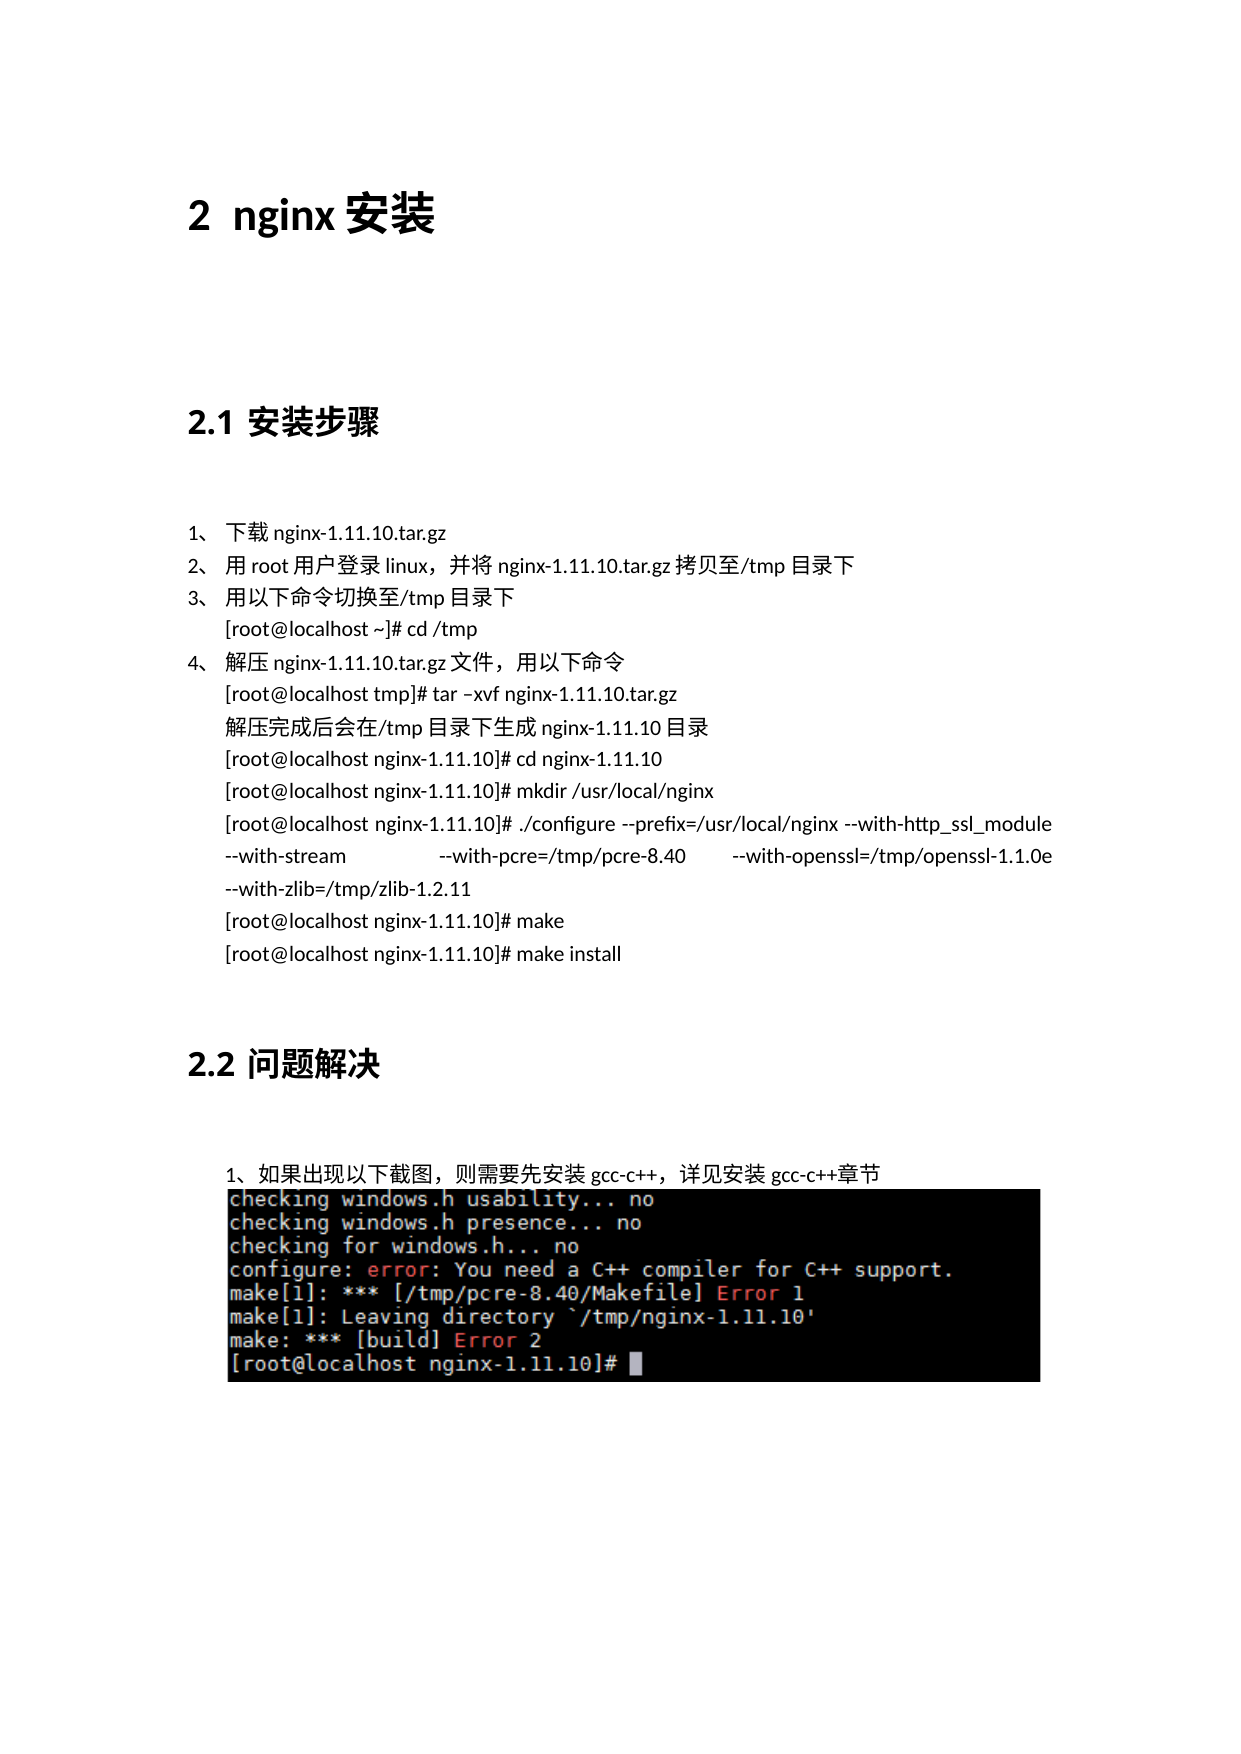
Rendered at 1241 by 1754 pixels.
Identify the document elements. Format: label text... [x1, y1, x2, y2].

list [root@localhost nginx-1.11.10]# mkdir /usr/local/nginx [225, 775, 1053, 807]
list 用以下命令切换至/tmp目录下 [187, 580, 1053, 612]
list 解压完成后会在/tmp目录下生成nginx-1.11.10目录 [225, 710, 1053, 742]
list [root@localhost nginx-1.11.10]# make install [225, 937, 1053, 970]
list [root@localhost ~]# cd /tmp [225, 612, 1053, 645]
list [root@localhost tmp]# tar –xvf nginx-1.11.10.tar.gz [225, 677, 1053, 710]
list 用root用户登录linux，并将nginx-1.11.10.tar.gz拷贝至/tmp目录下 [187, 547, 1053, 580]
list [root@localhost nginx-1.11.10]# ./configure --prefix=/usr/local/nginx --with-http_ssl_module --with-stream --with-pcre=/tmp/pcre-8.40 --with-openssl=/tmp/openssl-1.1.0e --with-zlib=/tmp/zlib-1.2.11 [225, 807, 1053, 905]
list 下载nginx-1.11.10.tar.gz [187, 515, 1053, 547]
list 解压nginx-1.11.10.tar.gz文件，用以下命令 [187, 645, 1053, 677]
list [root@localhost nginx-1.11.10]# cd nginx-1.11.10 [225, 742, 1053, 775]
picture [225, 1189, 1041, 1382]
subtitle nginx安装 [187, 162, 1053, 259]
subtitle 安装步骤 [187, 387, 1053, 452]
subtitle 问题解决 [187, 1029, 1053, 1094]
list 1、如果出现以下截图，则需要先安装gcc-c++，详见安装gcc-c++章节 [225, 1157, 1053, 1189]
list [root@localhost nginx-1.11.10]# make [225, 905, 1053, 937]
